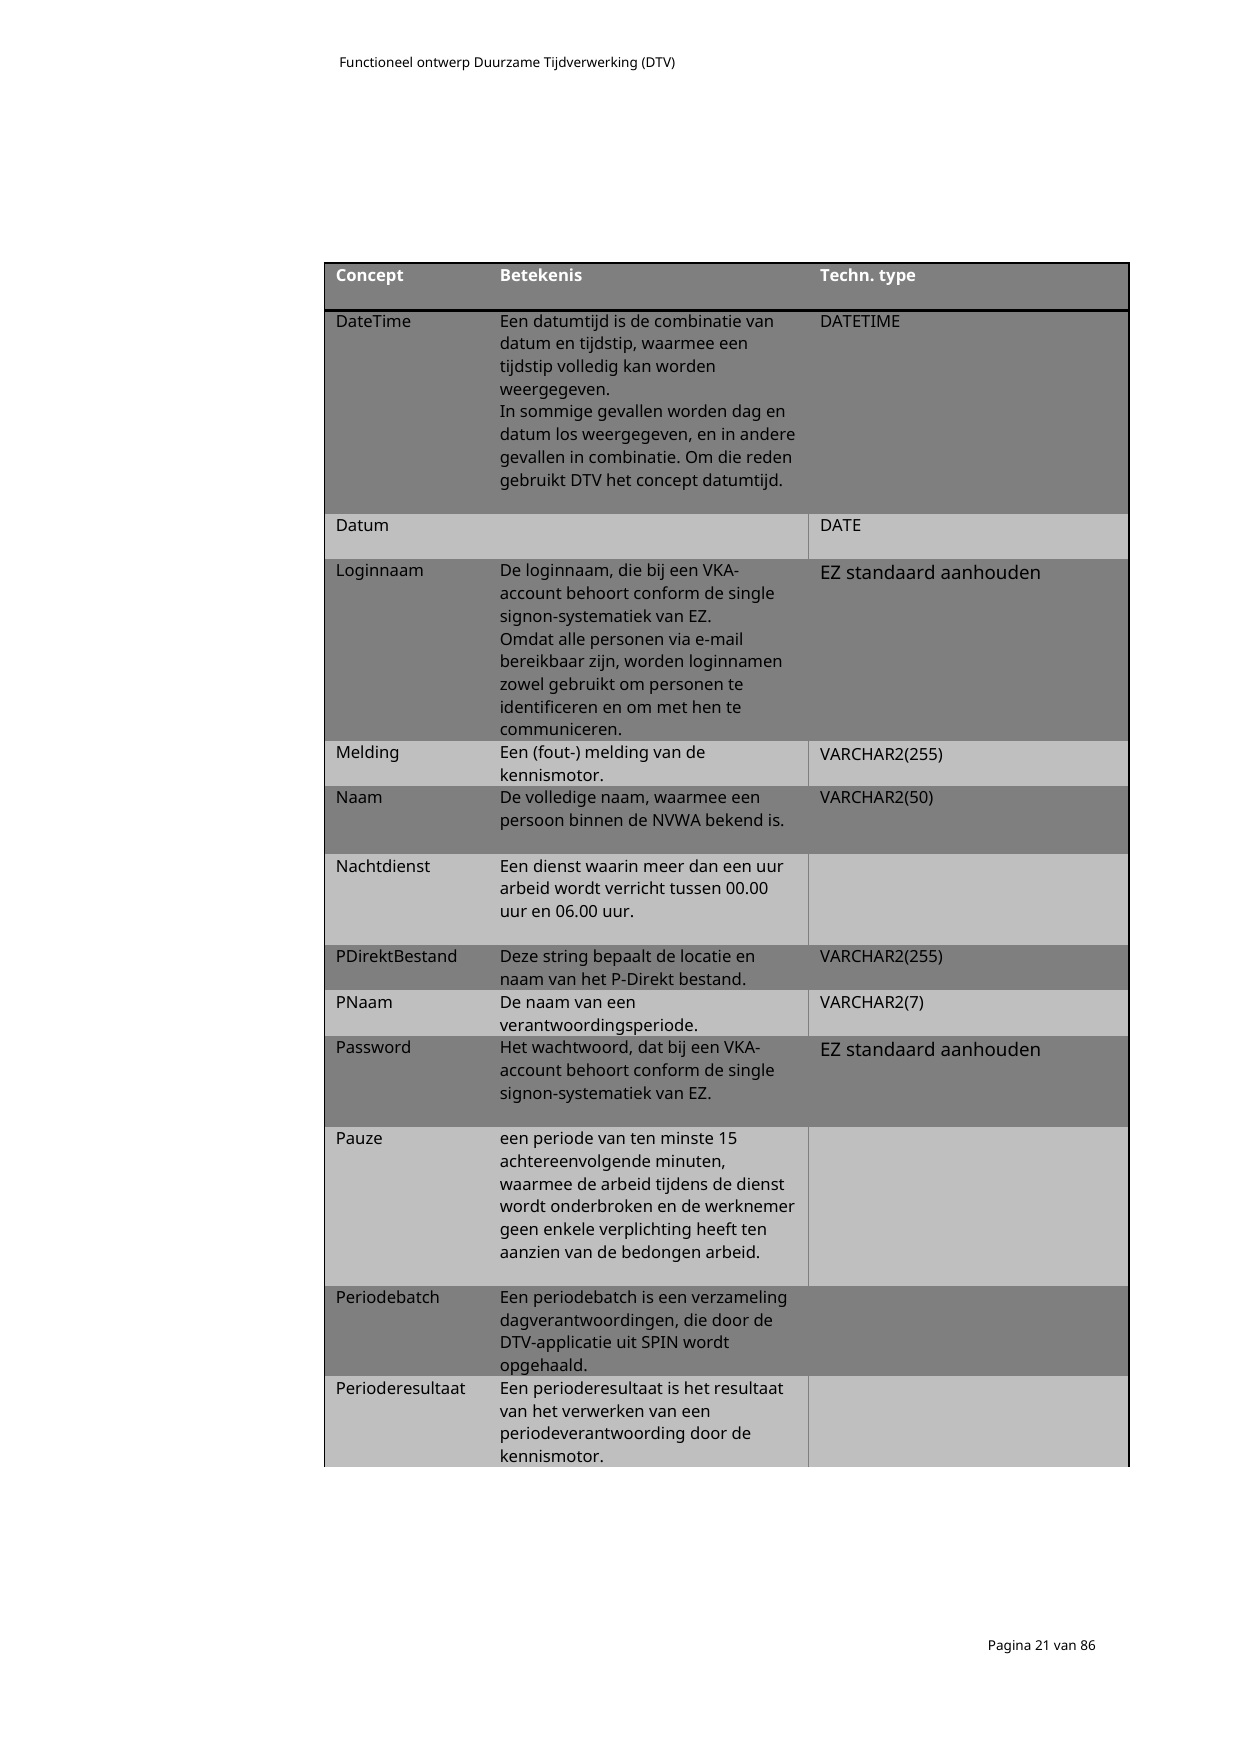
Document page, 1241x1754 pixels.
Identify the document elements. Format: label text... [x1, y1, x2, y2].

table_cell Het wachtwoord, dat bij een VKA-account behoort conform de single signon-systematiek van EZ. [488, 1036, 808, 1127]
table_cell [809, 1376, 1128, 1467]
table_cell EZ standaard aanhouden [809, 1036, 1128, 1127]
table_cell DateTime [325, 312, 488, 513]
table_cell VARCHAR2(7) [809, 990, 1128, 1036]
table_cell Een dienst waarin meer dan een uur arbeid wordt verricht tussen 00.00 uur en 06.00 uur. [488, 854, 808, 945]
table_cell VARCHAR2(50) [809, 786, 1128, 854]
table_cell Een perioderesultaat is het resultaat van het verwerken van een periodeverantwoording door de kennismotor. [488, 1376, 808, 1467]
table_header Concept [325, 264, 488, 309]
table_header Betekenis [488, 264, 808, 309]
table_cell PDirektBestand [325, 945, 488, 990]
table_cell Melding [325, 741, 488, 786]
table_cell De loginnaam, die bij een VKA-account behoort conform de single signon-systematiek van EZ. Omdat alle personen via e-mail bereikbaar zijn, worden loginnamen zowel gebruikt om personen te identificeren en om met hen te communiceren. [488, 559, 808, 741]
table_cell [809, 1127, 1128, 1286]
table_cell Datum [325, 514, 488, 559]
table_cell Een periodebatch is een verzameling dagverantwoordingen, die door de DTV-applicatie uit SPIN wordt opgehaald. [488, 1286, 808, 1376]
table_cell Een (fout-) melding van de kennismotor. [488, 741, 808, 786]
table_cell een periode van ten minste 15 achtereenvolgende minuten, waarmee de arbeid tijdens de dienst wordt onderbroken en de werknemer geen enkele verplichting heeft ten aanzien van de bedongen arbeid. [488, 1127, 808, 1286]
table_cell [809, 1286, 1128, 1376]
table_cell Periodebatch [325, 1286, 488, 1376]
table_cell Pauze [325, 1127, 488, 1286]
table_cell VARCHAR2(255) [809, 945, 1128, 990]
table_cell DATETIME [809, 312, 1128, 513]
table_cell [809, 854, 1128, 945]
table_cell De naam van een verantwoordingsperiode. [488, 990, 808, 1036]
table_cell Naam [325, 786, 488, 854]
table_cell Password [325, 1036, 488, 1127]
table_cell PNaam [325, 990, 488, 1036]
table_cell [488, 514, 808, 559]
table_cell Een datumtijd is de combinatie van datum en tijdstip, waarmee een tijdstip volledig kan worden weergegeven. In sommige gevallen worden dag en datum los weergegeven, en in andere gevallen in combinatie. Om die reden gebruikt DTV het concept datumtijd. [488, 312, 808, 513]
table_cell VARCHAR2(255) [809, 741, 1128, 786]
table_cell Nachtdienst [325, 854, 488, 945]
table_cell EZ standaard aanhouden [809, 559, 1128, 741]
table_header Techn. type [809, 264, 1128, 309]
table_cell De volledige naam, waarmee een persoon binnen de NVWA bekend is. [488, 786, 808, 854]
table_cell Deze string bepaalt de locatie en naam van het P-Direkt bestand. [488, 945, 808, 990]
table_cell DATE [809, 514, 1128, 559]
table_cell Loginnaam [325, 559, 488, 741]
table_cell Perioderesultaat [325, 1376, 488, 1467]
